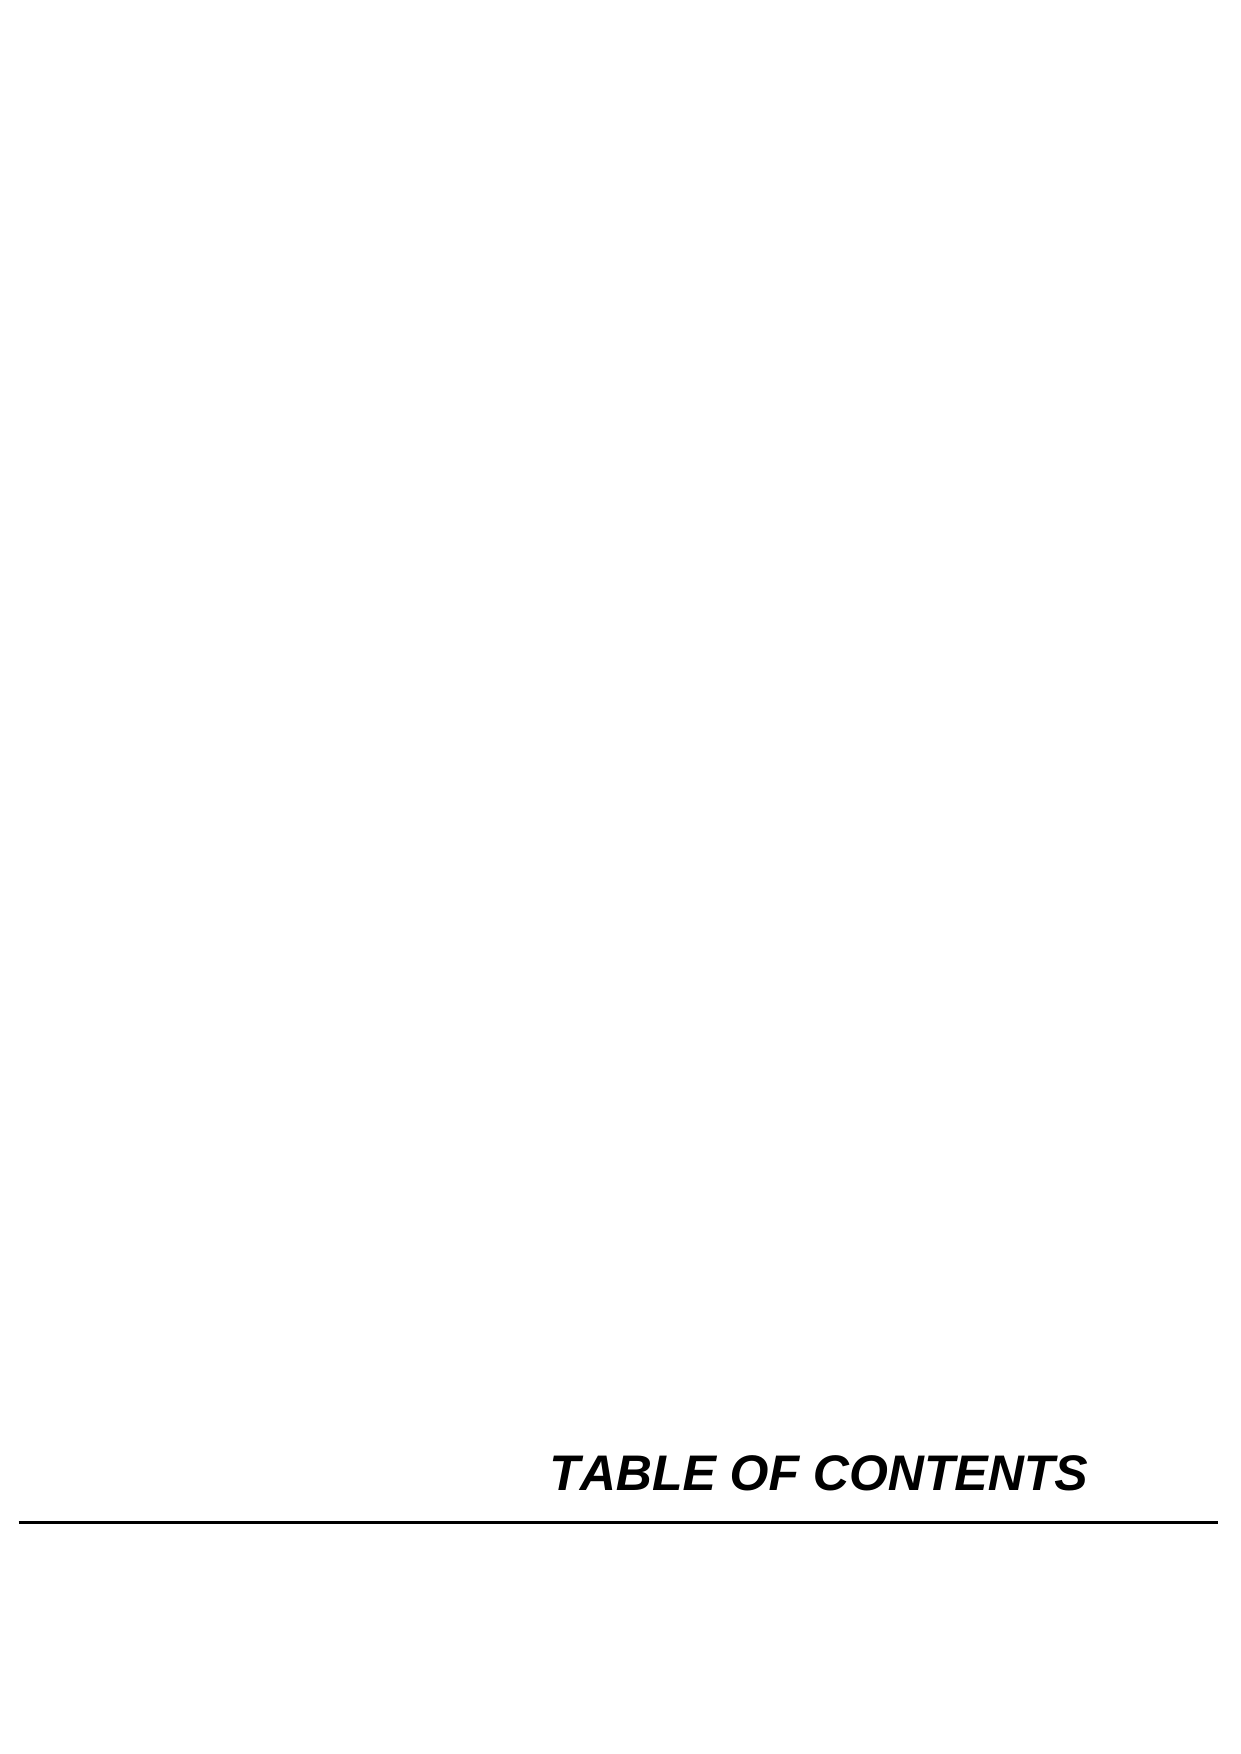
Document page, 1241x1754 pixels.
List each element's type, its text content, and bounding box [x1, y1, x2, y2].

text TABLE OF CONTENTS [150, 1444, 1093, 1501]
